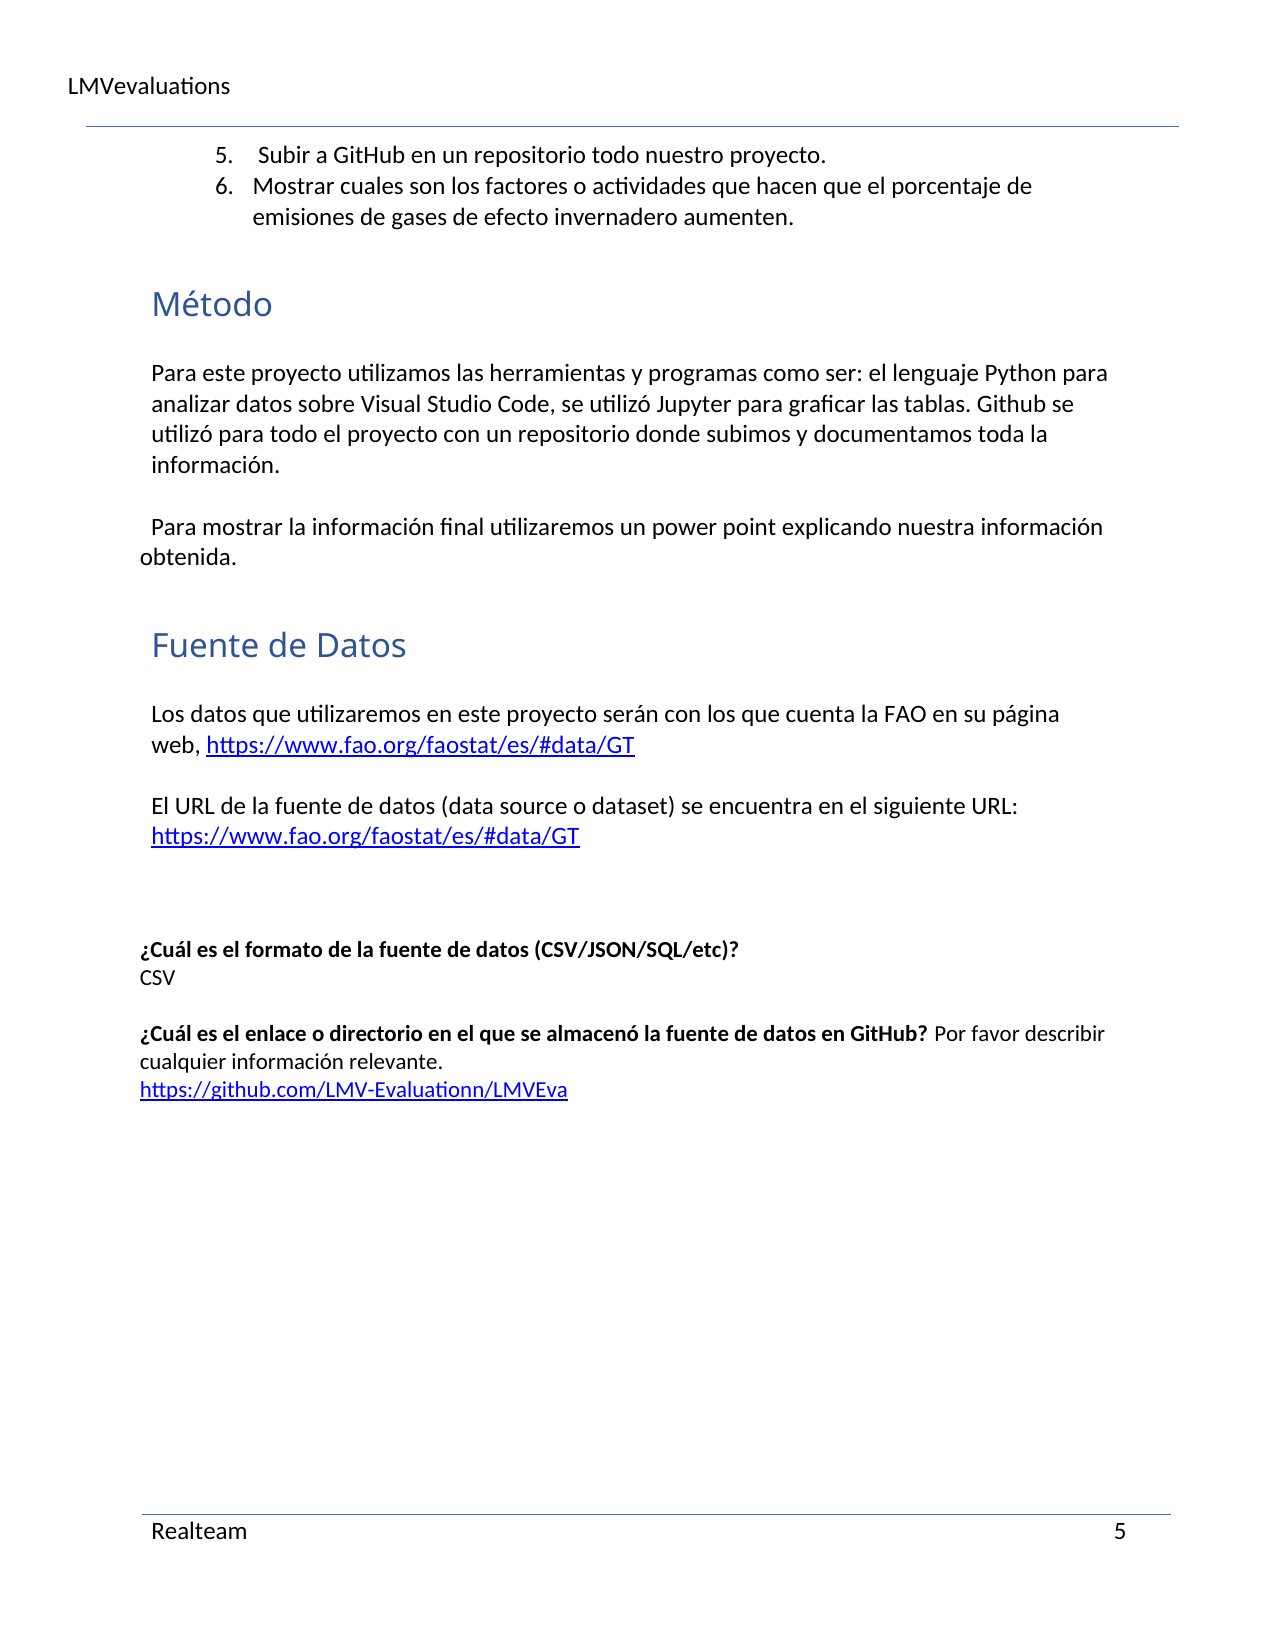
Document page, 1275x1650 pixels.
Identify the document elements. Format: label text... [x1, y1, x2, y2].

text Los datos que utilizaremos en este proyecto serán con los que cuenta la FAO en su página web, https://www.fao.org/faostat/es/#data/GT [151, 698, 1107, 759]
text Para mostrar la información final utilizaremos un power point explicando nuestra información obtenida. [139, 511, 1121, 572]
text Para este proyecto utilizamos las herramientas y programas como ser: el lenguaje Python para analizar datos sobre Visual Studio Code, se utilizó Jupyter para graficar las tablas. Github se utilizó para todo el proyecto con un repositorio donde subimos y documentamos toda la información. [151, 357, 1121, 479]
subtitle Método [151, 281, 1137, 326]
text ¿Cuál es el formato de la fuente de datos (CSV/JSON/SQL/etc)? [139, 935, 1137, 963]
text https://github.com/LMV-Evaluationn/LMVEva [139, 1075, 1137, 1103]
text ¿Cuál es el enlace o directorio en el que se almacenó la fuente de datos en GitHub? Por favor describir cualquier información relevante. [139, 1019, 1137, 1075]
text CSV [139, 963, 1137, 991]
list Subir a GitHub en un repositorio todo nuestro proyecto. [214, 139, 1137, 170]
text https://www.fao.org/faostat/es/#data/GT [151, 821, 1021, 851]
subtitle Fuente de Datos [151, 622, 1137, 667]
text El URL de la fuente de datos (data source o dataset) se encuentra en el siguiente URL: [151, 790, 1021, 821]
list Mostrar cuales son los factores o actividades que hacen que el porcentaje de emisiones de gases de efecto invernadero aumenten. [215, 170, 1126, 231]
